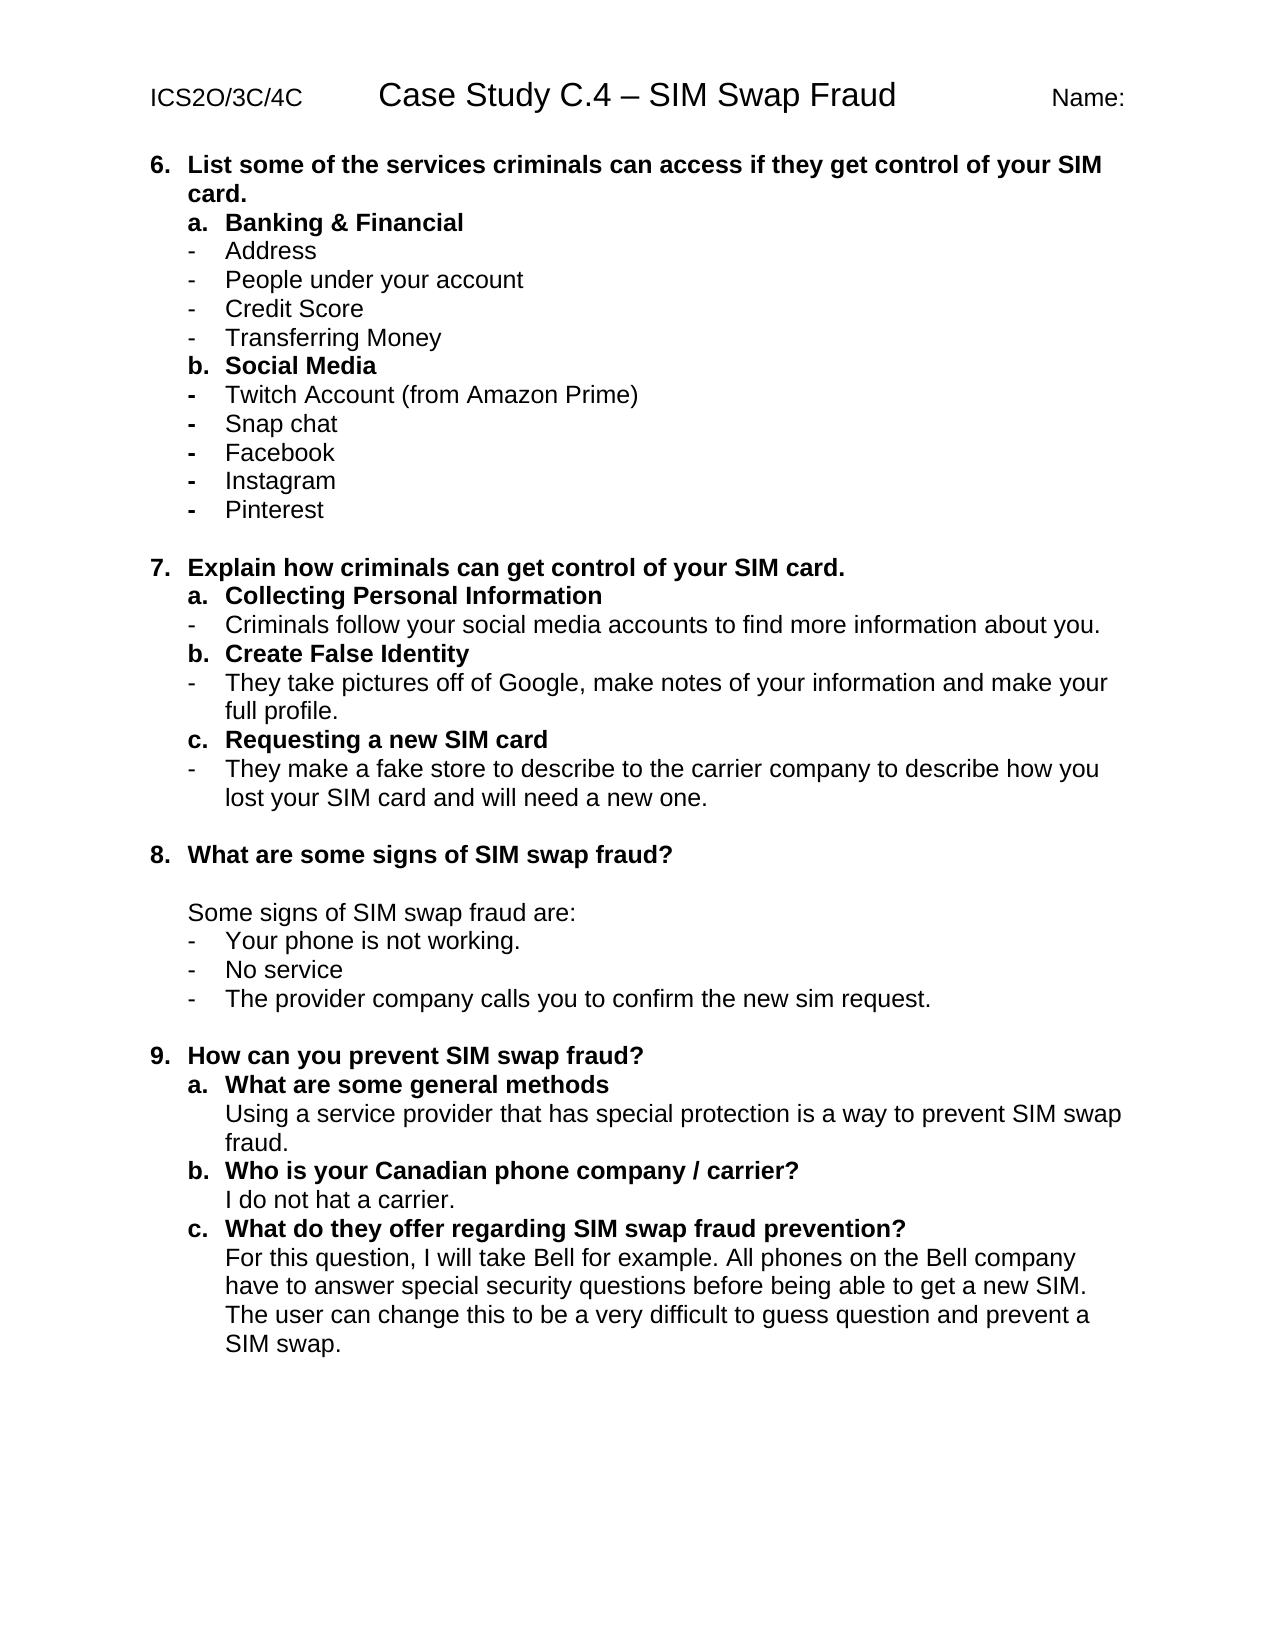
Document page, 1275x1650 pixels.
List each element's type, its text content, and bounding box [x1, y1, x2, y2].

list Create False Identity [187, 639, 1125, 667]
list Banking & Financial [187, 207, 1125, 236]
list Snap chat [187, 409, 1125, 437]
list What do they offer regarding SIM swap fraud prevention? [187, 1214, 1125, 1242]
list Address [187, 236, 1125, 265]
list Pinterest [187, 495, 1125, 524]
list People under your account [187, 265, 1125, 294]
list Explain how criminals can get control of your SIM card. [150, 552, 1125, 581]
list How can you prevent SIM swap fraud? [150, 1041, 1125, 1070]
text For this question, I will take Bell for example. All phones on the Bell company have to answer special security questions before being able to get a new SIM. The user can change this to be a very difficult to guess question and prevent a SIM swap. [225, 1242, 1125, 1357]
list Collecting Personal Information [187, 581, 1125, 610]
text Some signs of SIM swap fraud are: [187, 897, 1125, 926]
text Using a service provider that has special protection is a way to prevent SIM swap fraud. [225, 1099, 1125, 1156]
list They take pictures off of Google, make notes of your information and make your full profile. [187, 667, 1125, 725]
list Twitch Account (from Amazon Prime) [187, 380, 1125, 409]
list No service [187, 955, 1125, 984]
list What are some general methods [187, 1070, 1125, 1099]
list Transferring Money [187, 322, 1125, 351]
list The provider company calls you to confirm the new sim request. [187, 984, 1125, 1012]
list What are some signs of SIM swap fraud? [150, 840, 1125, 869]
list Requesting a new SIM card [187, 725, 1125, 754]
list Facebook [187, 437, 1125, 466]
list They make a fake store to describe to the carrier company to describe how you lost your SIM card and will need a new one. [187, 754, 1125, 811]
text I do not hat a carrier. [225, 1185, 1125, 1214]
list Criminals follow your social media accounts to find more information about you. [187, 610, 1125, 639]
list Credit Score [187, 294, 1125, 322]
list List some of the services criminals can access if they get control of your SIM card. [150, 150, 1125, 207]
list Your phone is not working. [187, 926, 1125, 955]
list Who is your Canadian phone company / carrier? [187, 1156, 1125, 1185]
list Social Media [187, 351, 1125, 380]
list Instagram [187, 466, 1125, 495]
